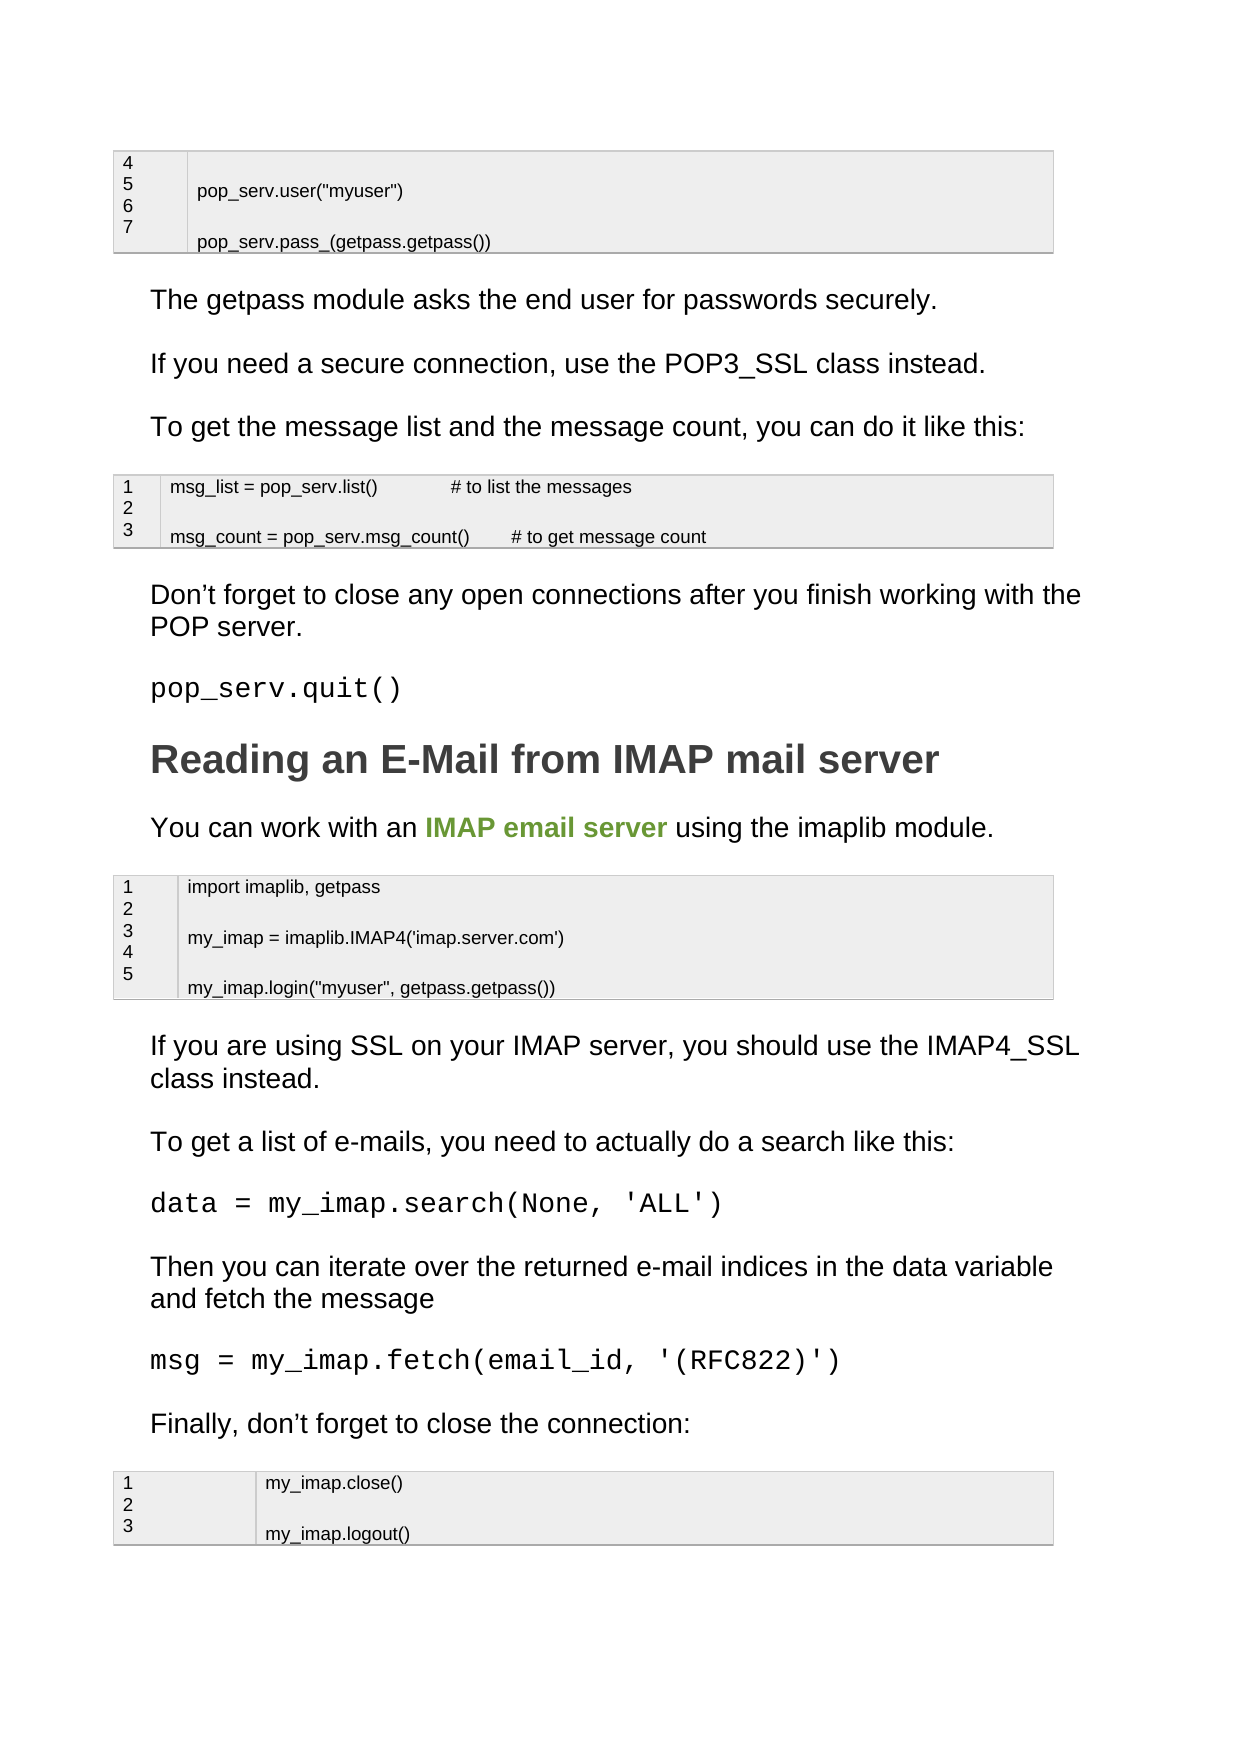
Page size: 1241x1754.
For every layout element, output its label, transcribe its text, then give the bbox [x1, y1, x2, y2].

table_header 1 2 3 [114, 1472, 255, 1544]
text Finally, don’t forget to close the connection: [150, 1407, 1090, 1439]
text Don’t forget to close any open connections after you finish working with the POP server. [150, 578, 1090, 643]
text Then you can iterate over the returned e-mail indices in the data variable and fetch the message [150, 1250, 1090, 1315]
text To get the message list and the message count, you can do it like this: [150, 410, 1090, 443]
text To get a list of e-mails, you need to actually do a search like this: [150, 1125, 1090, 1158]
text If you are using SSL on your IMAP server, you should use the IMAP4_SSL class instead. [150, 1029, 1090, 1094]
table_header 1 2 3 4 5 6 7 [114, 152, 187, 252]
text The getpass module asks the end user for passwords securely. [150, 283, 1090, 315]
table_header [188, 152, 1053, 252]
text data = my_imap.search(None, 'ALL') [150, 1189, 1090, 1221]
table_header msg_list = pop_serv.list() # to list the messages msg_count = pop_serv.msg_count() # to get message count [161, 476, 1053, 547]
table_header import imaplib, getpass my_imap = imaplib.IMAP4('imap.server.com') my_imap.login("myuser", getpass.getpass()) [179, 876, 1053, 998]
text pop_serv.quit() [150, 674, 1090, 706]
text msg = my_imap.fetch(email_id, '(RFC822)') [150, 1346, 1090, 1378]
subtitle Reading an E-Mail from IMAP mail server [150, 735, 1090, 782]
text You can work with an IMAP email server using the imaplib module. [150, 811, 1090, 843]
text If you need a secure connection, use the POP3_SSL class instead. [150, 347, 1090, 379]
table_header 1 2 3 4 5 [114, 876, 177, 998]
table_header my_imap.close() my_imap.logout() [257, 1472, 1053, 1544]
table_header 1 2 3 [114, 476, 160, 547]
